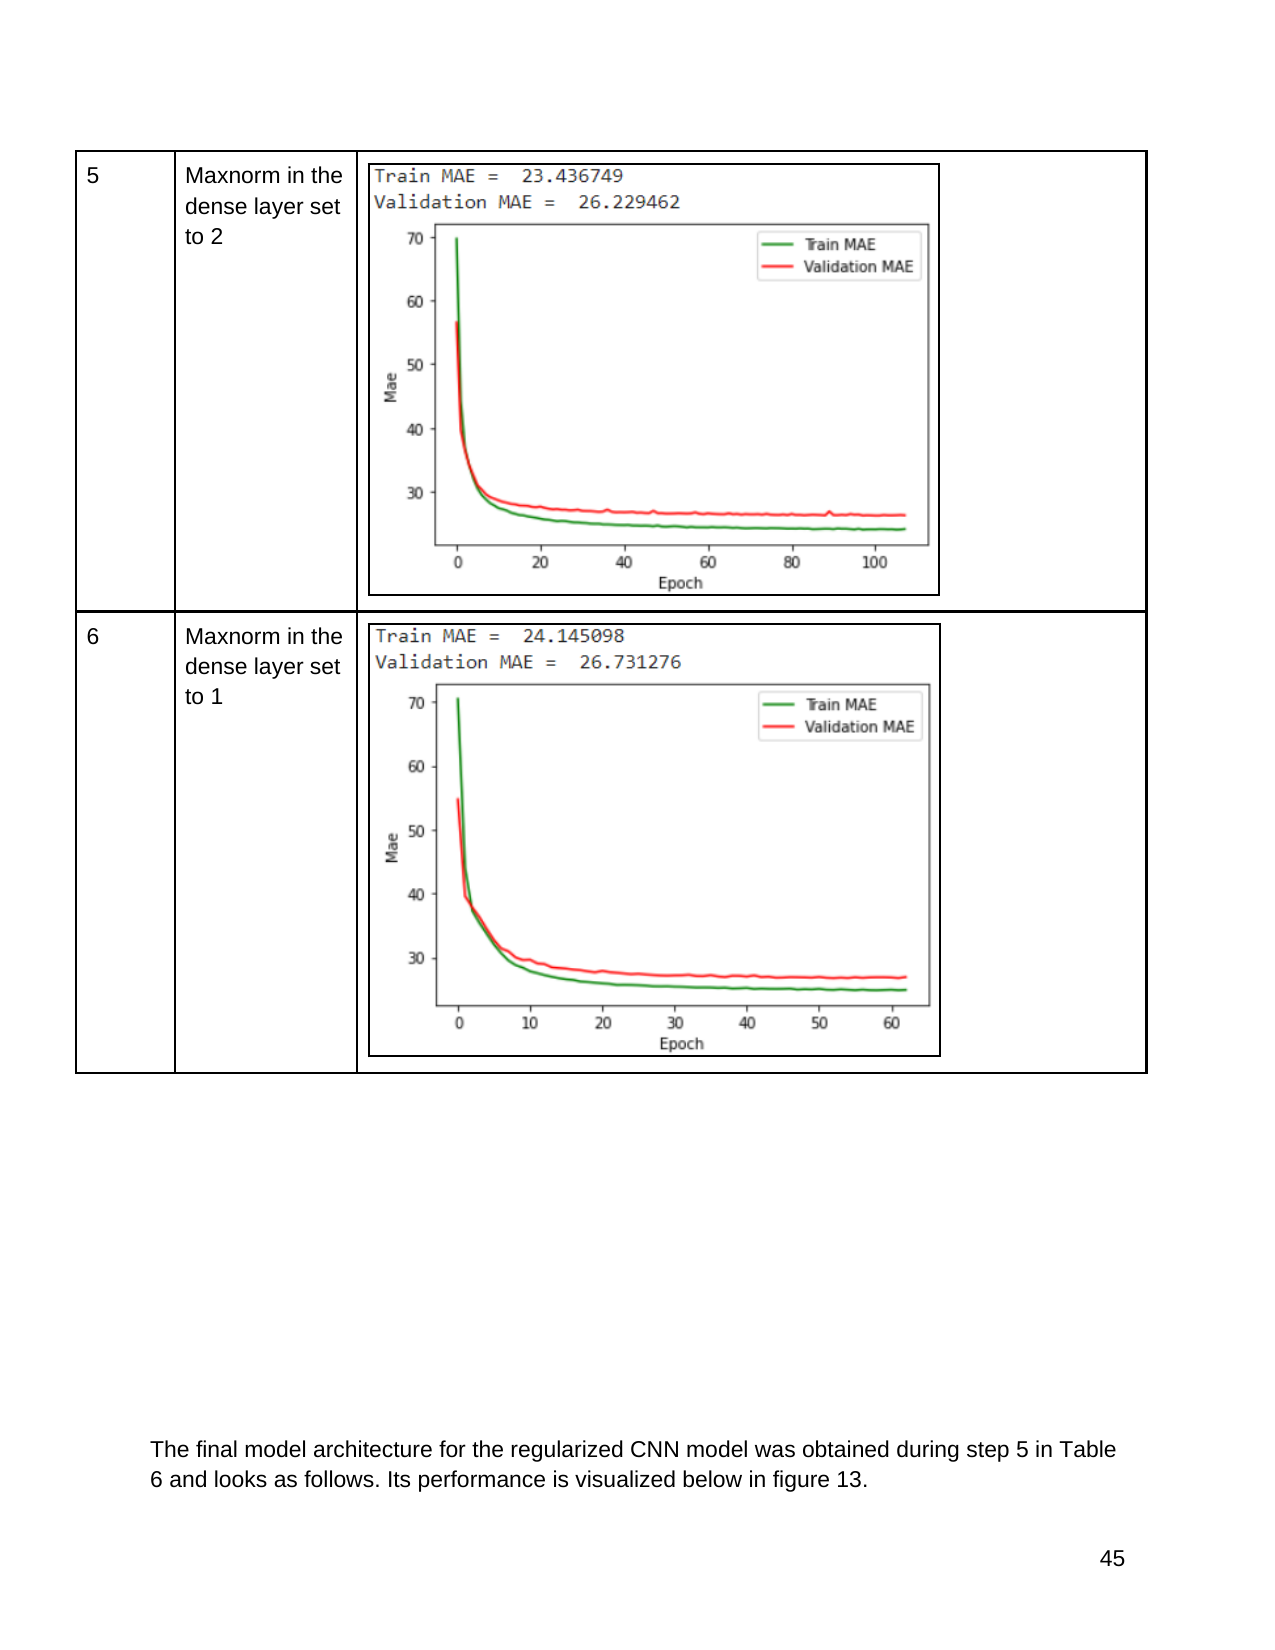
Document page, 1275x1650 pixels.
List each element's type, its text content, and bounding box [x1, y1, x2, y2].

picture [370, 625, 939, 1055]
table_cell [358, 152, 1145, 610]
text The final model architecture for the regularized CNN model was obtained during step 5 in Table 6 and looks as follows. Its performance is visualized below in figure 13. [150, 1436, 1125, 1493]
table_cell Maxnorm in the dense layer set to 2 [176, 152, 356, 610]
table_cell [358, 613, 1145, 1072]
table_cell Maxnorm in the dense layer set to 1 [176, 613, 356, 1072]
picture [370, 165, 938, 594]
table_cell 5 [77, 152, 174, 610]
table_cell 6 [77, 613, 174, 1072]
